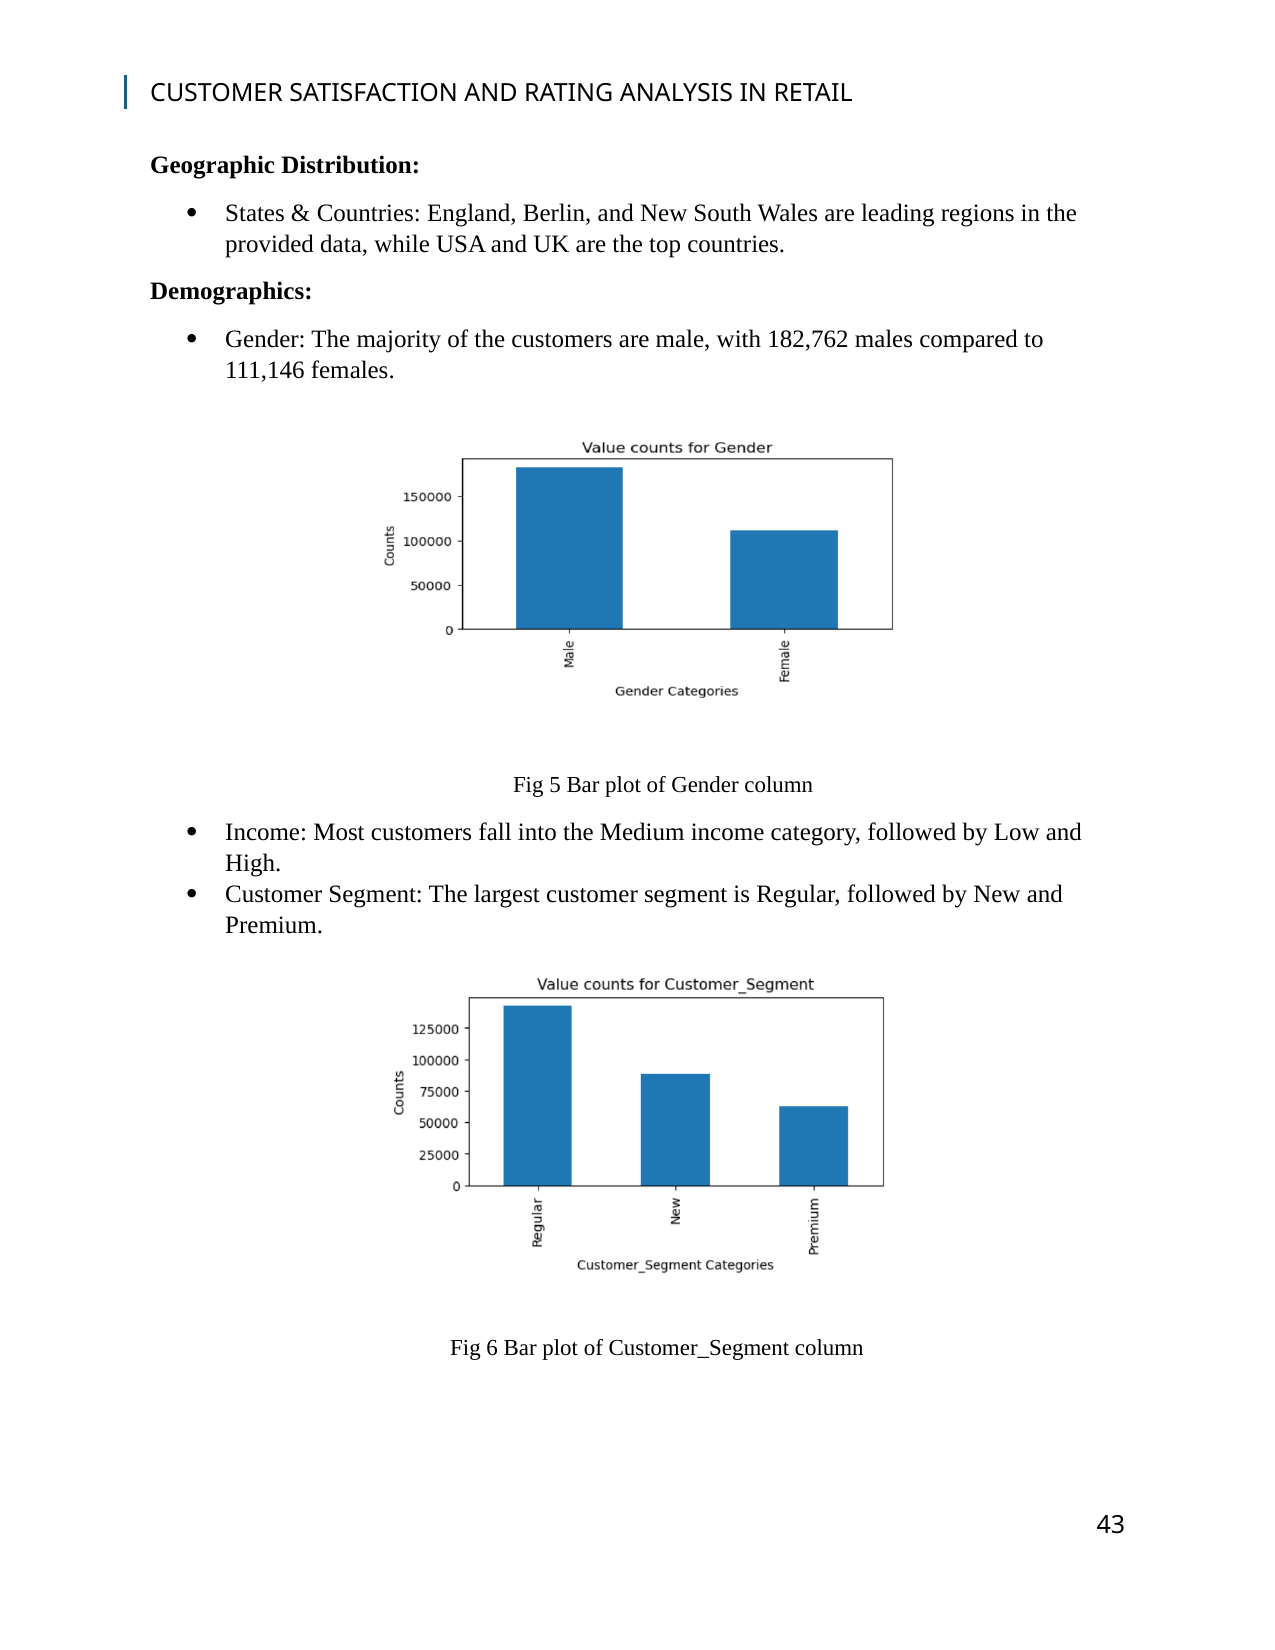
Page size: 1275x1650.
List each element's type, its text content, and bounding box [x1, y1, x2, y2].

list States & Countries: England, Berlin, and New South Wales are leading regions in the provided data, while USA and UK are the top countries. [187, 198, 1125, 257]
picture [374, 439, 901, 701]
picture [372, 972, 893, 1282]
text Demographics: [150, 276, 1125, 305]
text Fig 5 Bar plot of Gender column [375, 771, 1125, 797]
text Fig 6 Bar plot of Customer_Segment column [375, 1334, 1125, 1360]
list Customer Segment: The largest customer segment is Regular, followed by New and Premium. [187, 879, 1125, 939]
list Income: Most customers fall into the Medium income category, followed by Low and High. [187, 817, 1125, 877]
text Geographic Distribution: [150, 150, 1125, 179]
list Gender: The majority of the customers are male, with 182,762 males compared to 111,146 females. [187, 324, 1125, 384]
